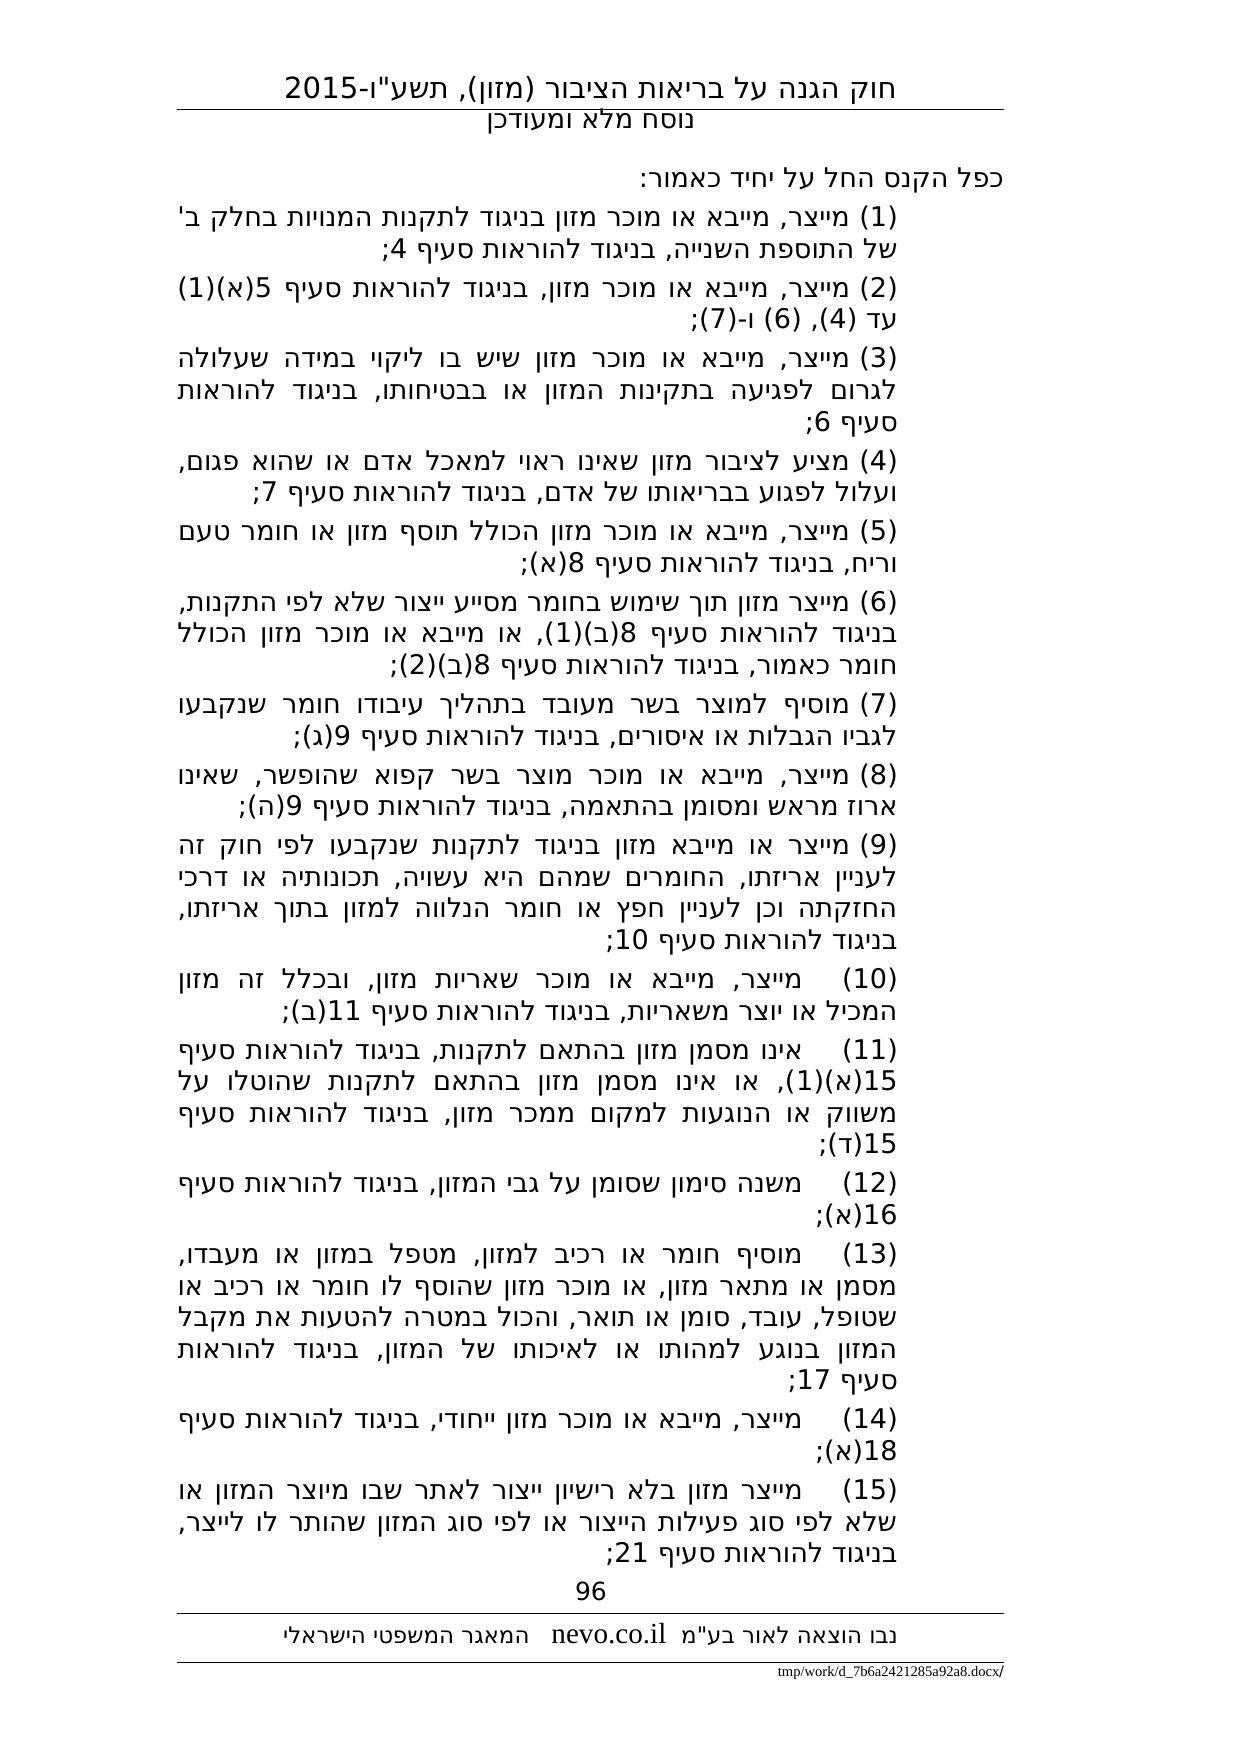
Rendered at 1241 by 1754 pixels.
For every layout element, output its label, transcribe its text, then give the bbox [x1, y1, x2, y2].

text (9) מייצר או מייבא מזון בניגוד לתקנות שנקבעו לפי חוק זה לעניין אריזתו, החומרים שמהם היא עשויה, תכונותיה או דרכי החזקתה וכן לעניין חפץ או חומר הנלווה למזון בתוך אריזתו, בניגוד להוראות סעיף 10; [177, 829, 898, 956]
text (8) מייצר, מייבא או מוכר מוצר בשר קפוא שהופשר, שאינו ארוז מראש ומסומן בהתאמה, בניגוד להוראות סעיף 9(ה); [177, 759, 898, 822]
text (12) משנה סימון שסומן על גבי המזון, בניגוד להוראות סעיף 16(א); [177, 1168, 898, 1231]
text (10) מייצר, מייבא או מוכר שאריות מזון, ובכלל זה מזון המכיל או יוצר משאריות, בניגוד להוראות סעיף 11(ב); [177, 963, 898, 1026]
text (1) מייצר, מייבא או מוכר מזון בניגוד לתקנות המנויות בחלק ב' של התוספת השנייה, בניגוד להוראות סעיף 4; [177, 201, 898, 264]
text (2) מייצר, מייבא או מוכר מזון, בניגוד להוראות סעיף 5(א)(1) עד (4), (6) ו-(7); [177, 272, 898, 335]
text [177, 162, 1004, 194]
text (5) מייצר, מייבא או מוכר מזון הכולל תוסף מזון או חומר טעם וריח, בניגוד להוראות סעיף 8(א); [177, 516, 898, 579]
text (4) מציע לציבור מזון שאינו ראוי למאכל אדם או שהוא פגום, ועלול לפגוע בבריאותו של אדם, בניגוד להוראות סעיף 7; [177, 445, 898, 508]
text (7) מוסיף למוצר בשר מעובד בתהליך עיבודו חומר שנקבעו לגביו הגבלות או איסורים, בניגוד להוראות סעיף 9(ג); [177, 688, 898, 751]
text (11) אינו מסמן מזון בהתאם לתקנות, בניגוד להוראות סעיף 15(א)(1), או אינו מסמן מזון בהתאם לתקנות שהוטלו על משווק או הנוגעות למקום ממכר מזון, בניגוד להוראות סעיף 15(ד); [177, 1034, 898, 1160]
text (14) מייצר, מייבא או מוכר מזון ייחודי, בניגוד להוראות סעיף 18(א); [177, 1404, 898, 1467]
text (6) מייצר מזון תוך שימוש בחומר מסייע ייצור שלא לפי התקנות, בניגוד להוראות סעיף 8(ב)(1), או מייבא או מוכר מזון הכולל חומר כאמור, בניגוד להוראות סעיף 8(ב)(2); [177, 586, 898, 681]
text (13) מוסיף חומר או רכיב למזון, מטפל במזון או מעבדו, מסמן או מתאר מזון, או מוכר מזון שהוסף לו חומר או רכיב או שטופל, עובד, סומן או תואר, והכול במטרה להטעות את מקבל המזון בנוגע למהותו או לאיכותו של המזון, בניגוד להוראות סעיף 17; [177, 1238, 898, 1396]
text (15) מייצר מזון בלא רישיון ייצור לאתר שבו מיוצר המזון או שלא לפי סוג פעילות הייצור או לפי סוג המזון שהותר לו לייצר, בניגוד להוראות סעיף 21; [177, 1474, 898, 1569]
text (3) מייצר, מייבא או מוכר מזון שיש בו ליקוי במידה שעלולה לגרום לפגיעה בתקינות המזון או בבטיחותו, בניגוד להוראות סעיף 6; [177, 343, 898, 437]
